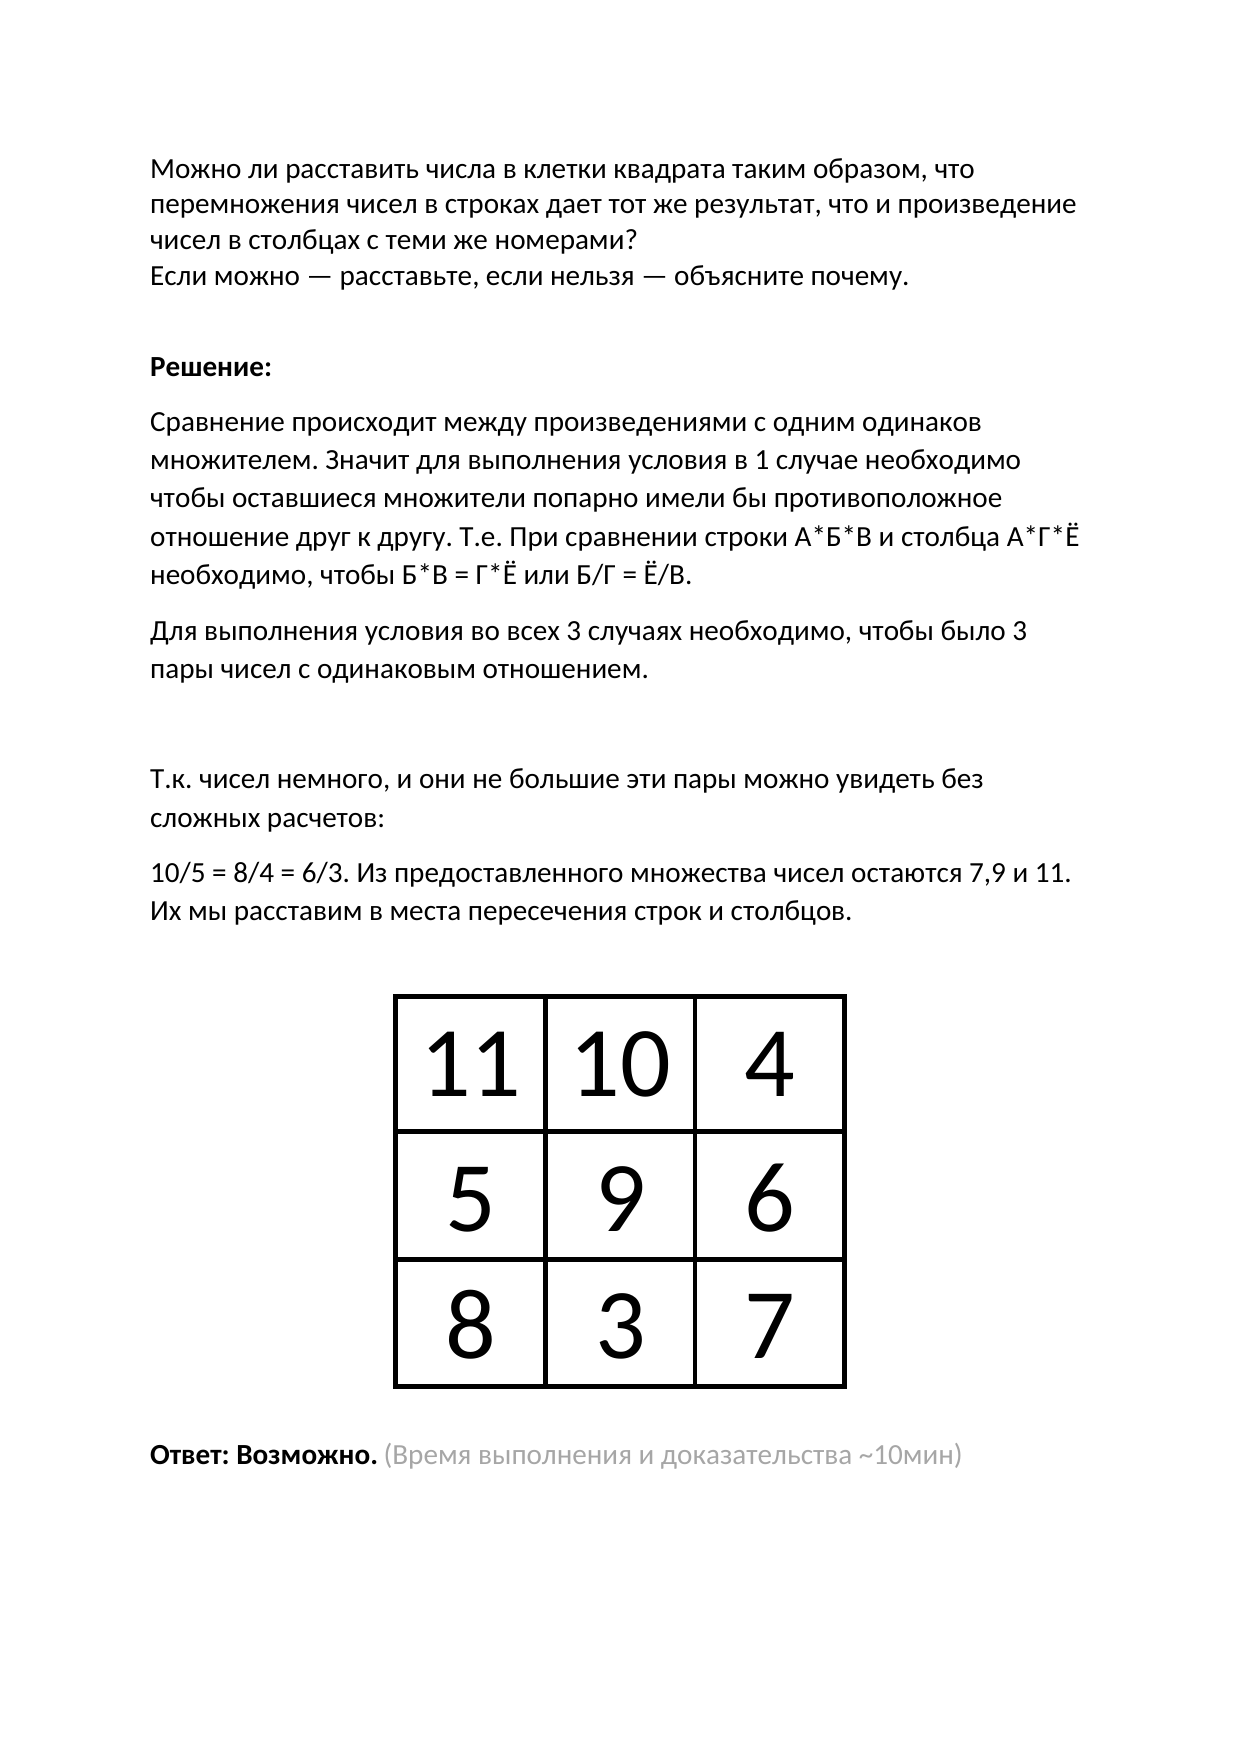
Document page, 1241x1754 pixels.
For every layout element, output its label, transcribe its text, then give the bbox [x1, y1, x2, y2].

table_cell 8 [398, 1262, 543, 1384]
text Для выполнения условия во всех 3 случаях необходимо, чтобы было 3 пары чисел с одинаковым отношением. [150, 612, 1090, 686]
table_header 10 [548, 999, 693, 1129]
table_cell 7 [697, 1262, 842, 1384]
text Ответ: Возможно. (Время выполнения и доказательства ~10мин) [150, 1436, 1090, 1472]
table_cell 6 [697, 1134, 842, 1257]
text Решение: [150, 348, 1090, 383]
text Сравнение происходит между произведениями с одним одинаков множителем. Значит для выполнения условия в 1 случае необходимо чтобы оставшиеся множители попарно имели бы противоположное отношение друг к другу. Т.е. При сравнении строки А*Б*В и столбца А*Г*Ё необходимо, чтобы Б*В = Г*Ё или Б/Г = Ё/В. [150, 403, 1090, 592]
text Если можно — расставьте, если нельзя — объясните почему. [150, 257, 1090, 292]
table_header 4 [697, 999, 842, 1129]
table_header 11 [398, 999, 543, 1129]
text Можно ли расставить числа в клетки квадрата таким образом, что перемножения чисел в строках дает тот же результат, что и произведение чисел в столбцах с теми же номерами? [150, 150, 1090, 257]
table_cell 5 [398, 1134, 543, 1257]
table_cell 3 [548, 1262, 693, 1384]
text Т.к. чисел немного, и они не большие эти пары можно увидеть без сложных расчетов: [150, 760, 1090, 834]
table_cell 9 [548, 1134, 693, 1257]
text 10/5 = 8/4 = 6/3. Из предоставленного множества чисел остаются 7,9 и 11. Их мы расставим в места пересечения строк и столбцов. [150, 854, 1090, 928]
